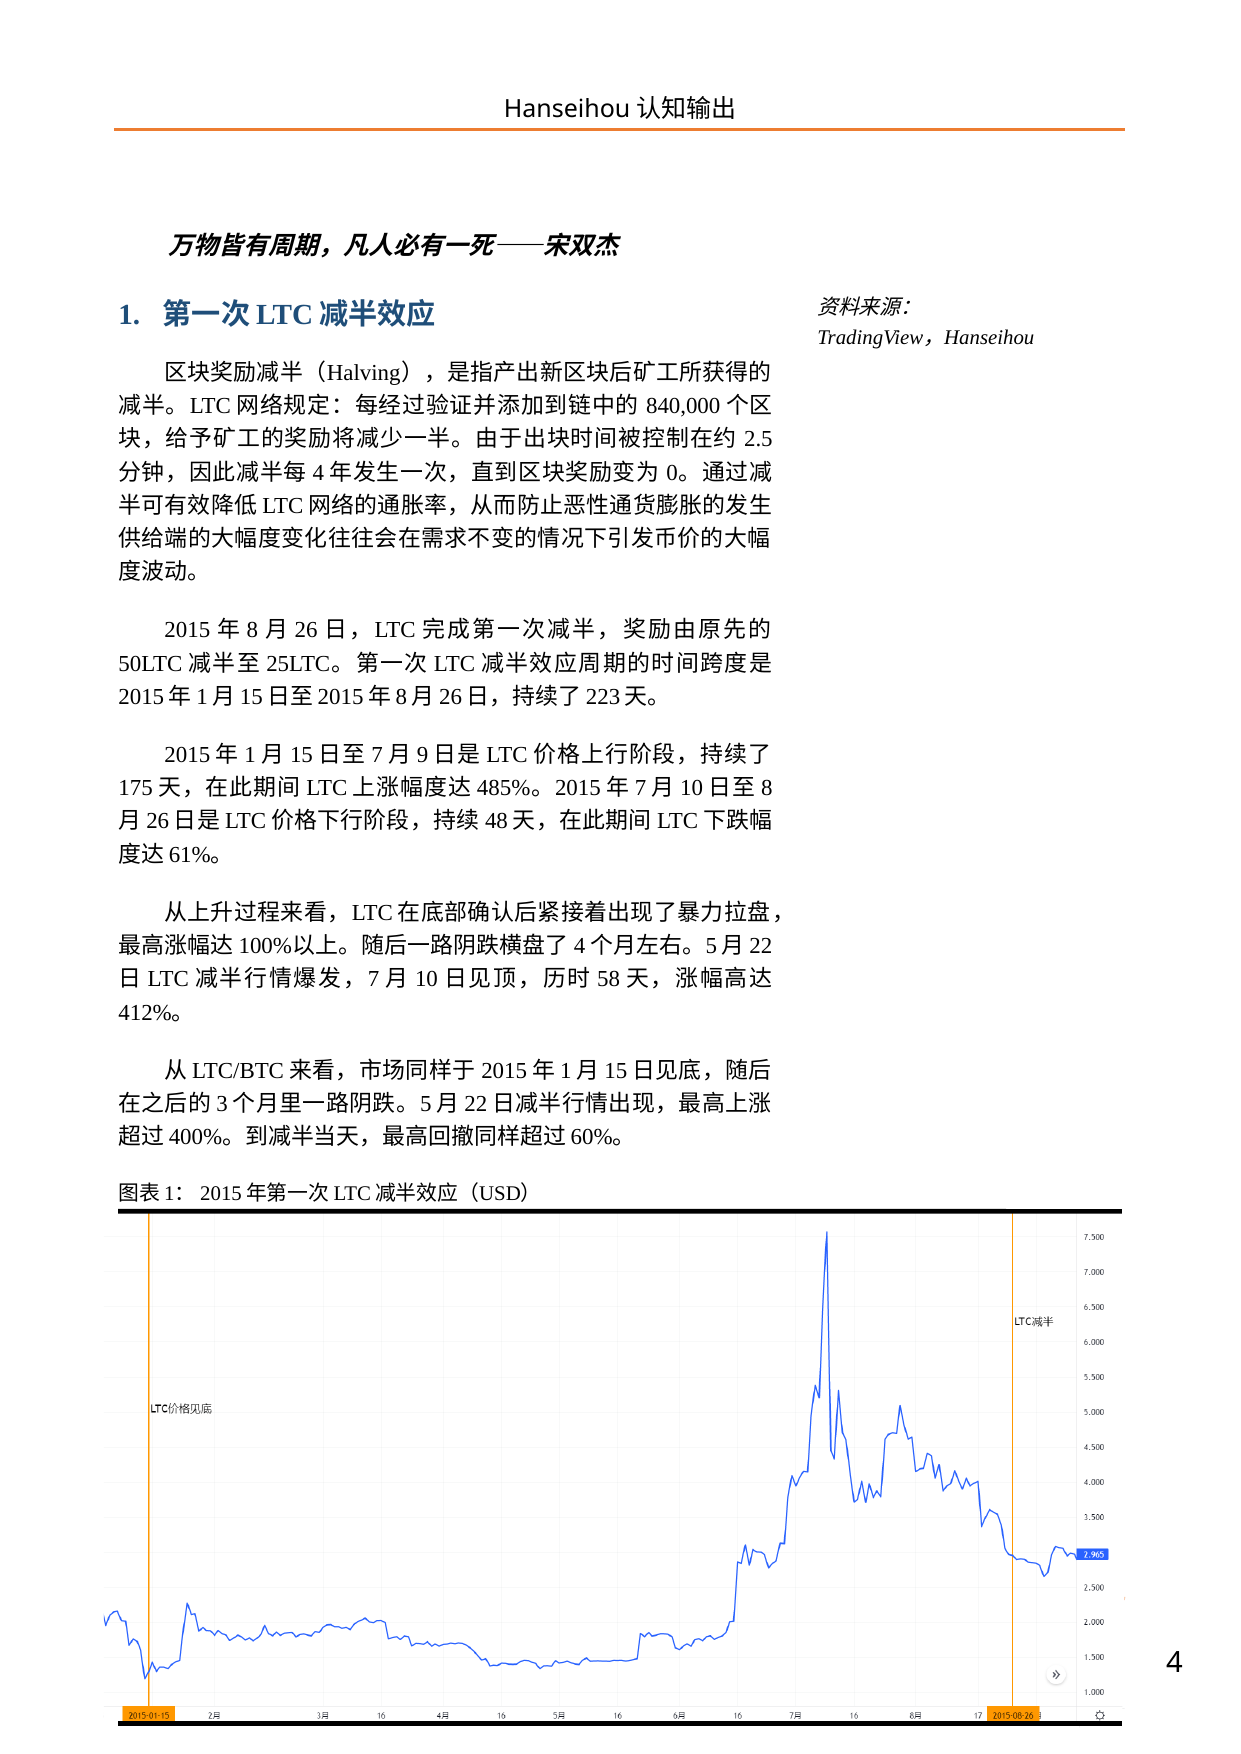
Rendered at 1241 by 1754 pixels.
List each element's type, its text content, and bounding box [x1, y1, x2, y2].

text 图表1： 2015年第一次LTC减半效应（USD） [118, 1176, 773, 1207]
text 区块奖励减半（Halving），是指产出新区块后矿工所获得的减半。LTC网络规定：每经过验证并添加到链中的840,000个区块，给予矿工的奖励将减少一半。由于出块时间被控制在约2.5分钟，因此减半每4年发生一次，直到区块奖励变为0。通过减半可有效降低LTC网络的通胀率，从而防止恶性通货膨胀的发生。供给端的大幅度变化往往会在需求不变的情况下引发币价的大幅度波动。 [118, 354, 773, 586]
text 万物皆有周期，凡人必有一死——宋双杰 [118, 225, 1122, 261]
text 从LTC/BTC来看，市场同样于2015年1月15日见底，随后在之后的3个月里一路阴跌。5月22日减半行情出现，最高上涨超过400%。到减半当天，最高回撤同样超过60%。 [118, 1052, 773, 1151]
subtitle 第一次LTC减半效应 [118, 290, 773, 332]
text 2015年8月26日，LTC完成第一次减半，奖励由原先的50LTC减半至25LTC。第一次LTC减半效应周期的时间跨度是2015年1月15日至2015年8月26日，持续了223天。 [118, 611, 773, 711]
text 2015年1月15日至7月9日是LTC价格上行阶段，持续了175天，在此期间LTC上涨幅度达485%。2015年7月10日至8月26日是LTC价格下行阶段，持续48天，在此期间LTC下跌幅度达61%。 [118, 736, 773, 869]
text 从上升过程来看，LTC在底部确认后紧接着出现了暴力拉盘，最高涨幅达100%以上。随后一路阴跌横盘了4个月左右。5月22日LTC减半行情爆发，7月10日见顶，历时58天，涨幅高达412%。 [118, 894, 773, 1027]
text 资料来源：TradingView，Hanseihou [817, 290, 1122, 351]
picture [103, 1210, 1125, 1730]
